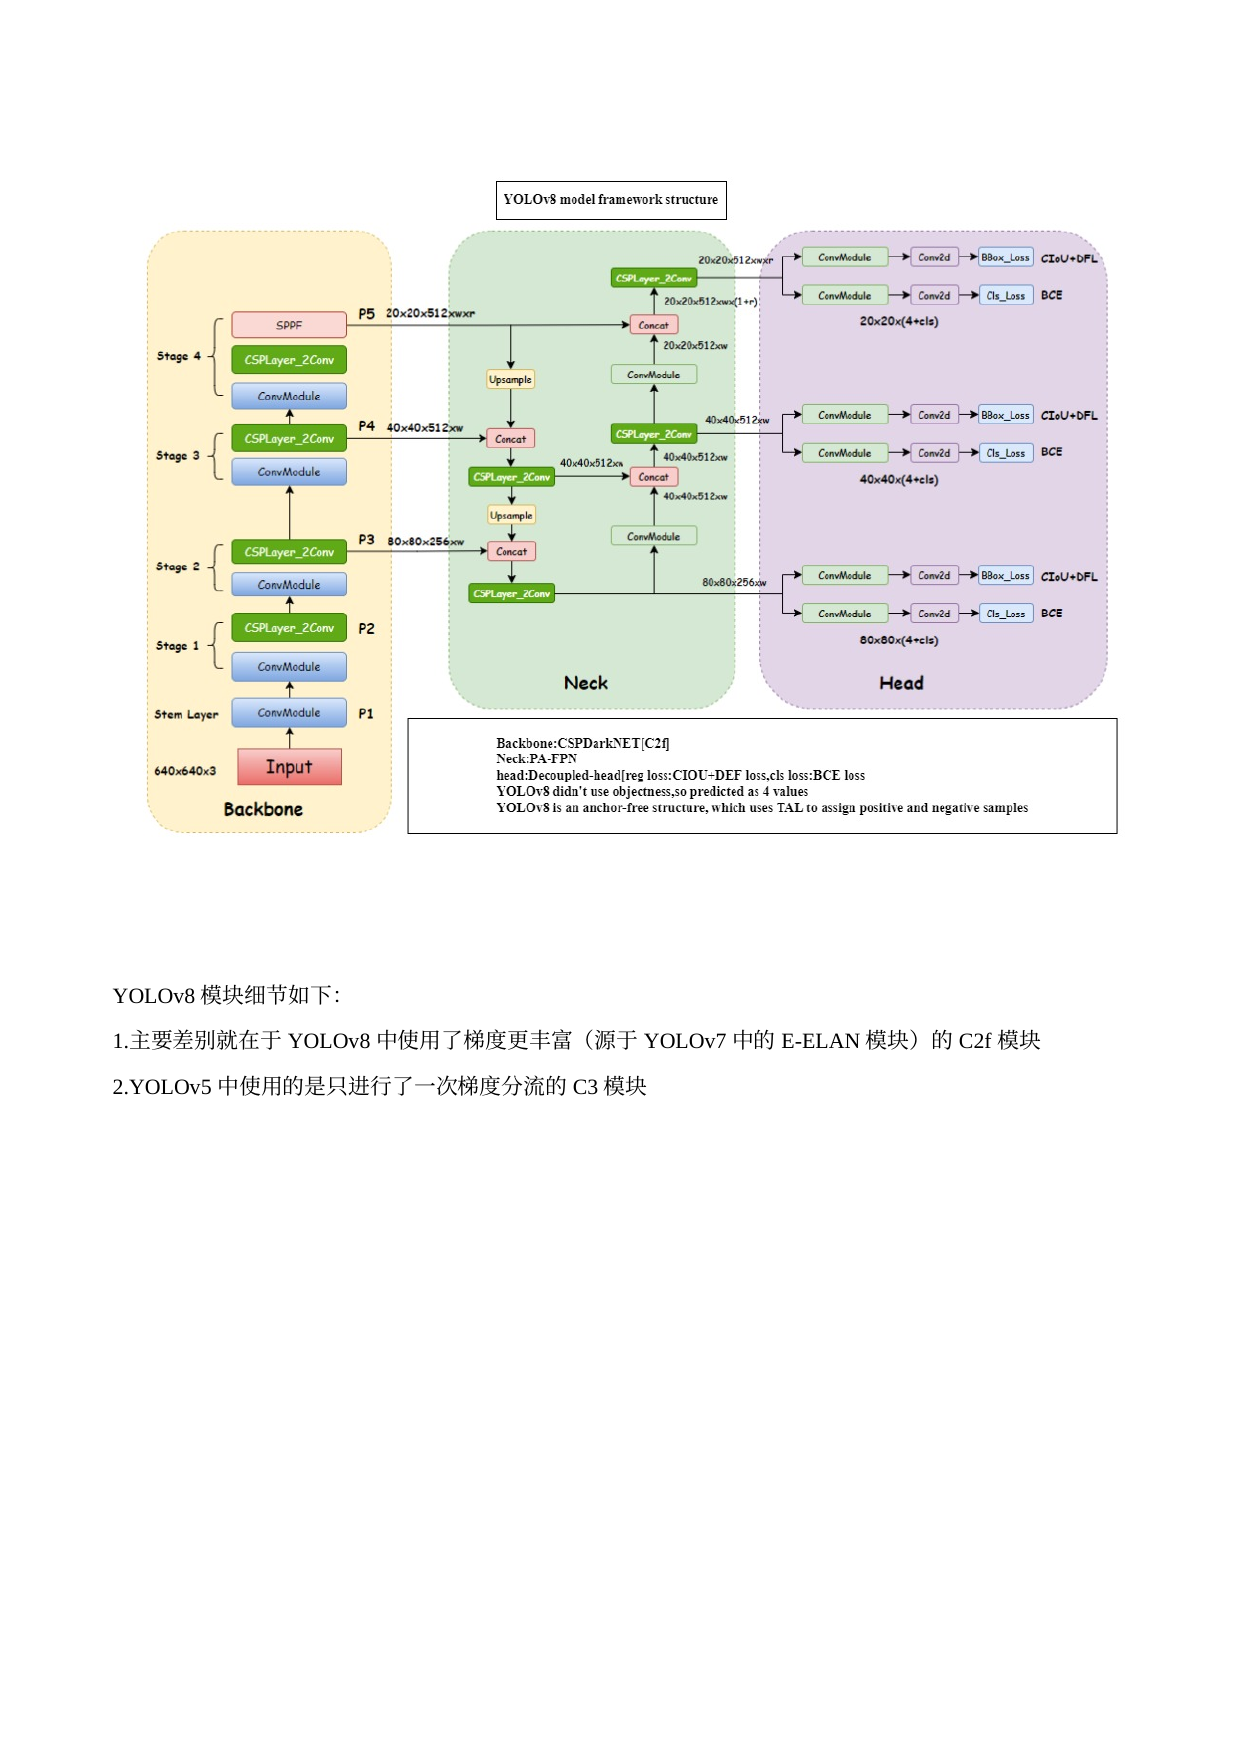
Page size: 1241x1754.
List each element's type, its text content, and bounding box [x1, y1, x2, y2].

text YOLOv8 模块细节如下： [112, 980, 1128, 1012]
picture [112, 162, 1127, 853]
text 2.YOLOv5 中使用的是只进行了一次梯度分流的 C3 模块 [112, 1070, 1128, 1102]
text 1.主要差别就在于 YOLOv8 中使用了梯度更丰富（源于 YOLOv7 中的 E-ELAN 模块）的 C2f 模块 [112, 1025, 1128, 1057]
